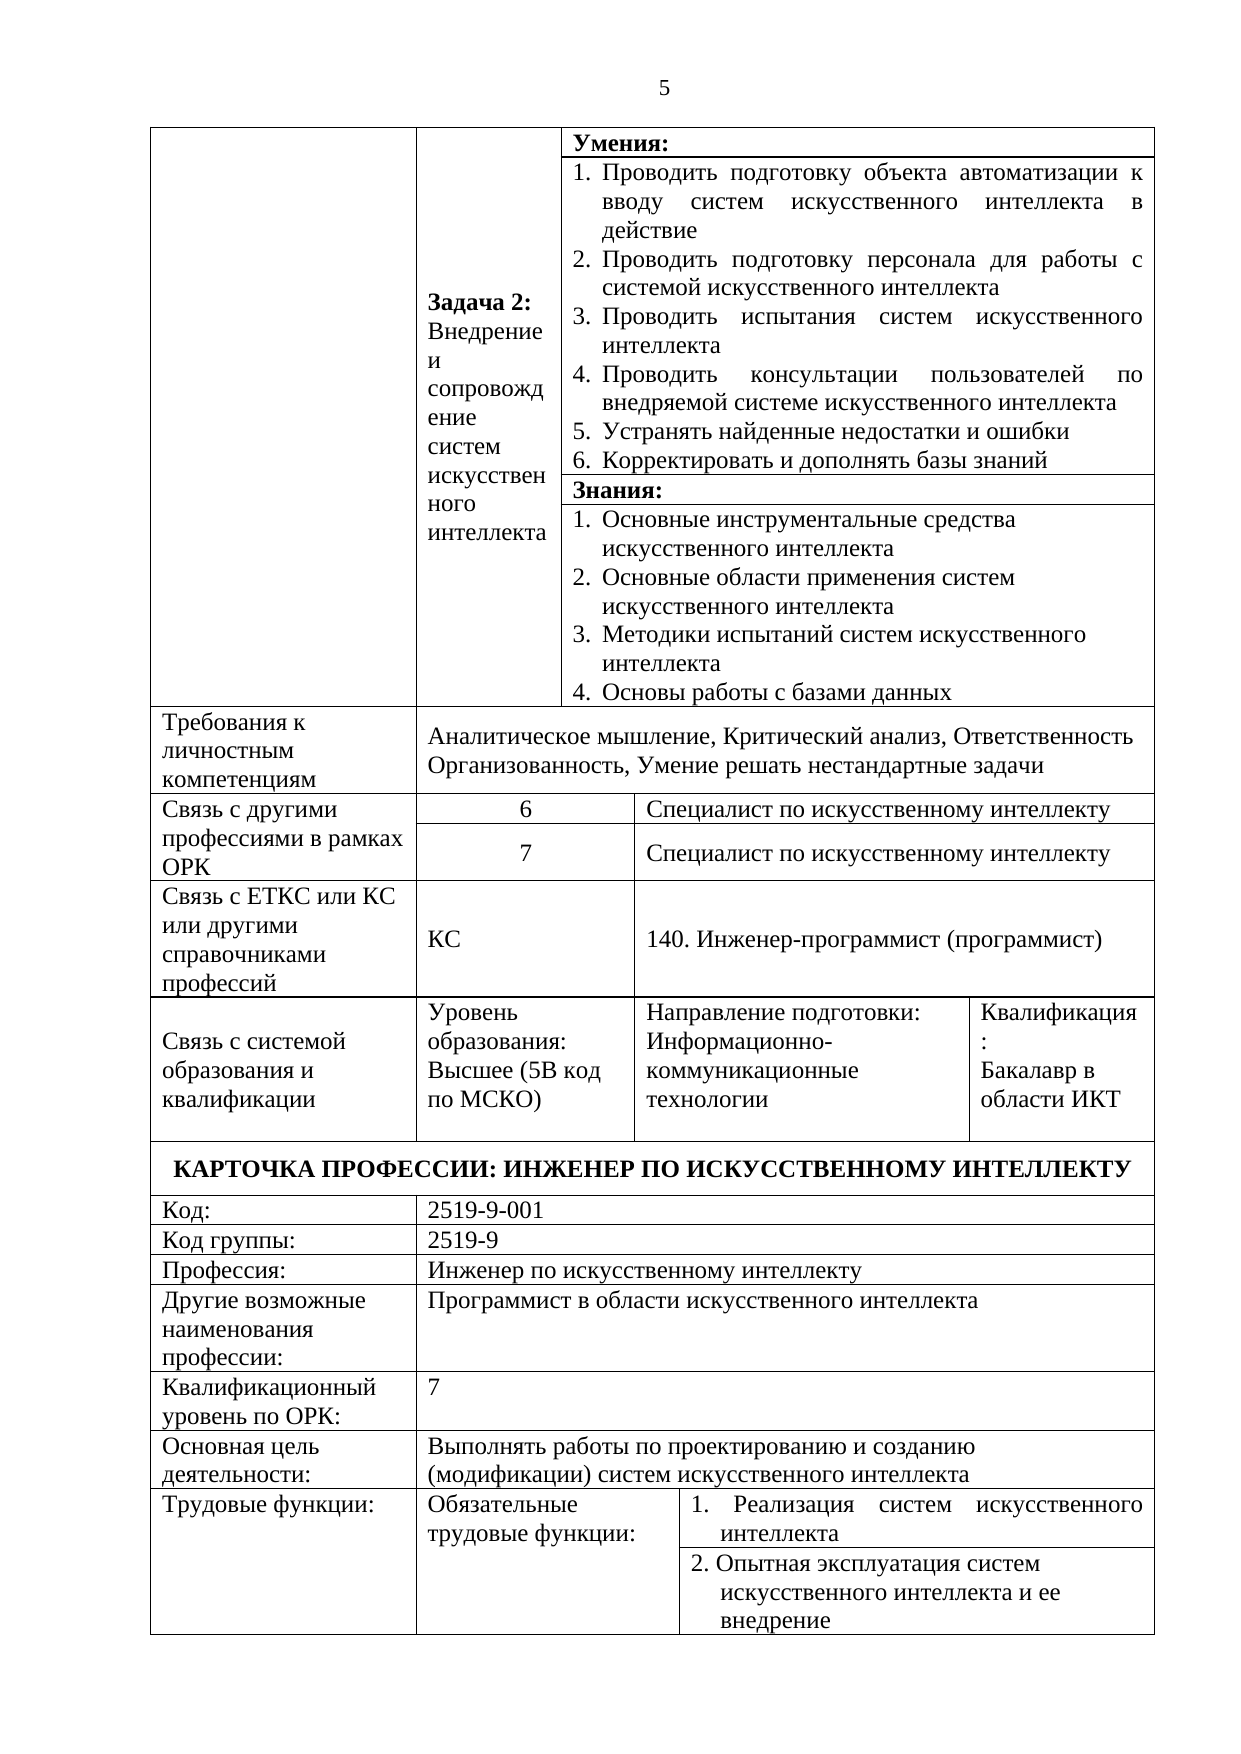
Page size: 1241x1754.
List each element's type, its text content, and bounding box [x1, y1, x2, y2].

table_cell Требования к личностным компетенциям [151, 707, 416, 793]
table_cell Знания: [562, 475, 1154, 503]
table_cell 2519-9-001 [417, 1196, 1154, 1224]
table_cell Трудовые функции: [151, 1489, 416, 1634]
table_cell Основная цель деятельности: [151, 1431, 416, 1488]
table_cell КАРТОЧКА ПРОФЕССИИ: ИНЖЕНЕР ПО ИСКУССТВЕННОМУ ИНТЕЛЛЕКТУ [151, 1142, 1154, 1194]
table_cell Уровень образования: Высшее (5В код по МСКО) [417, 998, 634, 1141]
table_cell Квалификационный уровень по ОРК: [151, 1372, 416, 1430]
table_cell 7 [417, 1372, 1154, 1430]
table_cell Основные инструментальные средства искусственного интеллекта Основные области применения систем искусственного интеллекта Методики испытаний систем искусственного интеллекта Основы работы с базами данных [562, 505, 1154, 706]
table_cell Связь с ЕТКС или КС или другими справочниками профессий [151, 881, 416, 996]
table_cell Обязательные трудовые функции: [417, 1489, 679, 1634]
table_cell Другие возможные наименования профессии: [151, 1285, 416, 1371]
table_cell Направление подготовки: Информационно-коммуникационные технологии [635, 998, 969, 1141]
table_cell Выполнять работы по проектированию и созданию (модификации) систем искусственного интеллекта [417, 1431, 1154, 1488]
table_cell 6 [417, 794, 634, 823]
table_cell Квалификация: Бакалавр в области ИКТ [970, 998, 1154, 1141]
table_cell Задача 2: Внедрение и сопровождение систем искусственного интеллекта [417, 128, 561, 706]
table_cell 2. Опытная эксплуатация систем искусственного интеллекта и ее внедрение [680, 1548, 1154, 1634]
table_cell Программист в области искусственного интеллекта [417, 1285, 1154, 1371]
table_cell 7 [417, 824, 634, 880]
table_cell Проводить подготовку объекта автоматизации к вводу систем искусственного интеллекта в действие Проводить подготовку персонала для работы с системой искусственного интеллекта Проводить испытания систем искусственного интеллекта Проводить консультации пользователей по внедряемой системе искусственного интеллекта Устранять найденные недостатки и ошибки Корректировать и дополнять базы знаний [562, 158, 1154, 474]
table_cell Умения: [562, 128, 1154, 156]
table_cell Инженер по искусственному интеллекту [417, 1255, 1154, 1284]
table_cell Код: [151, 1196, 416, 1224]
table_cell 1. Реализация систем искусственного интеллекта [680, 1489, 1154, 1547]
table_cell Профессия: [151, 1255, 416, 1284]
table_cell Связь с системой образования и квалификации [151, 998, 416, 1141]
table_cell КС [417, 881, 634, 996]
table_cell Специалист по искусственному интеллекту [635, 794, 1154, 823]
table_cell Код группы: [151, 1225, 416, 1254]
table_cell 140. Инженер-программист (программист) [635, 881, 1154, 996]
table_cell Связь с другими профессиями в рамках ОРК [151, 794, 416, 880]
table_cell 2519-9 [417, 1225, 1154, 1254]
table_cell Аналитическое мышление, Критический анализ, Ответственность Организованность, Умение решать нестандартные задачи [417, 707, 1154, 793]
table_cell Специалист по искусственному интеллекту [635, 824, 1154, 880]
